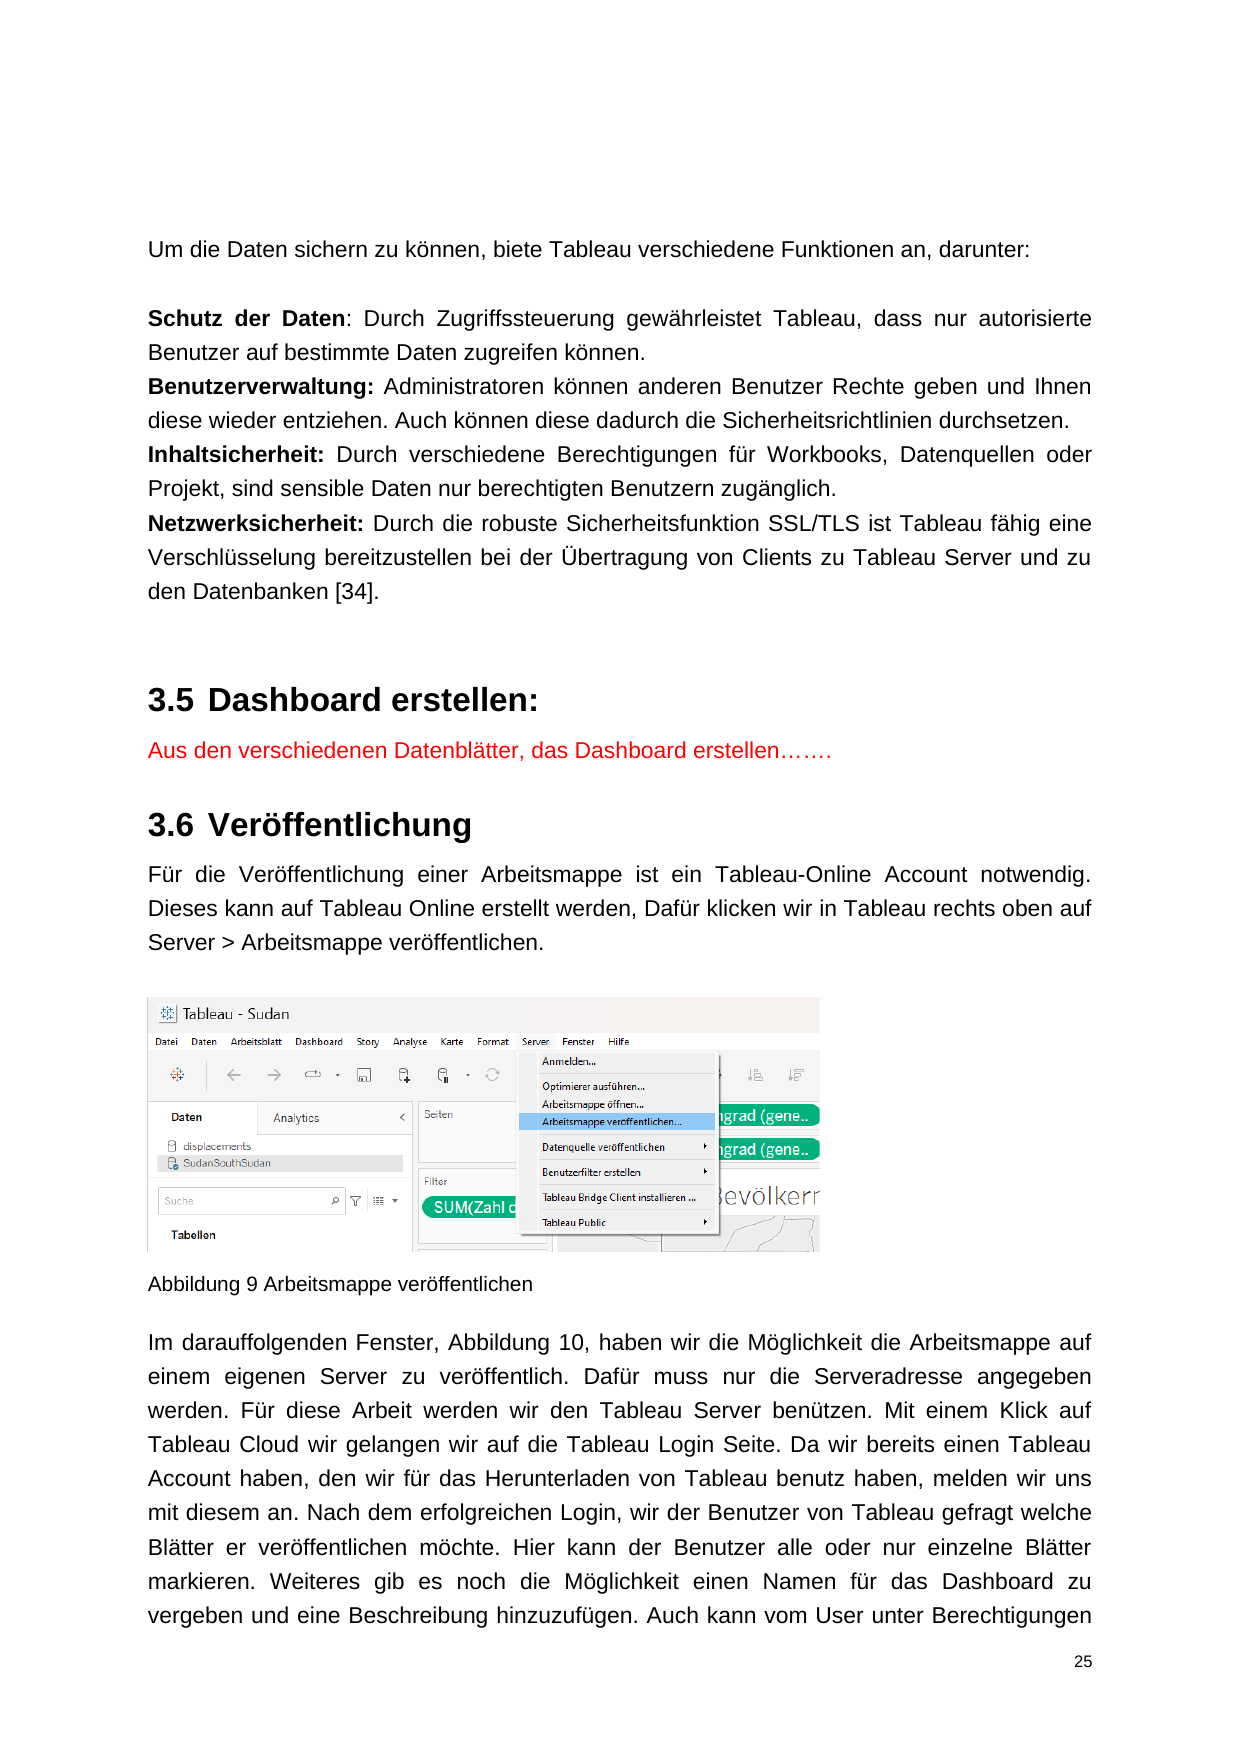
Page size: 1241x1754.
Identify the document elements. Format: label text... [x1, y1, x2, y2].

text Um die Daten sichern zu können, biete Tableau verschiedene Funktionen an, darunter: [148, 236, 1092, 263]
subtitle Dashboard erstellen: [148, 680, 1092, 719]
text Schutz der Daten: Durch Zugriffssteuerung gewährleistet Tableau, dass nur autorisierte Benutzer auf bestimmte Daten zugreifen können. [148, 304, 1092, 365]
picture [147, 997, 820, 1252]
text Für die Veröffentlichung einer Arbeitsmappe ist ein Tableau-Online Account notwendig. Dieses kann auf Tableau Online erstellt werden, Dafür klicken wir in Tableau rechts oben auf Server > Arbeitsmappe veröffentlichen. [148, 861, 1092, 956]
text Abbildung 9 Arbeitsmappe veröffentlichen [148, 1272, 1092, 1296]
text Benutzerverwaltung: Administratoren können anderen Benutzer Rechte geben und Ihnen diese wieder entziehen. Auch können diese dadurch die Sicherheitsrichtlinien durchsetzen. [148, 373, 1092, 433]
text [148, 1328, 1092, 1628]
text Netzwerksicherheit: Durch die robuste Sicherheitsfunktion SSL/TLS ist Tableau fähig eine Verschlüsselung bereitzustellen bei der Übertragung von Clients zu Tableau Server und zu den Datenbanken [34]. [148, 509, 1092, 604]
subtitle Veröffentlichung [148, 805, 1092, 843]
text Inhaltsicherheit: Durch verschiedene Berechtigungen für Workbooks, Datenquellen oder Projekt, sind sensible Daten nur berechtigten Benutzern zugänglich. [148, 441, 1092, 502]
text Aus den verschiedenen Datenblätter, das Dashboard erstellen……. [148, 737, 1092, 763]
